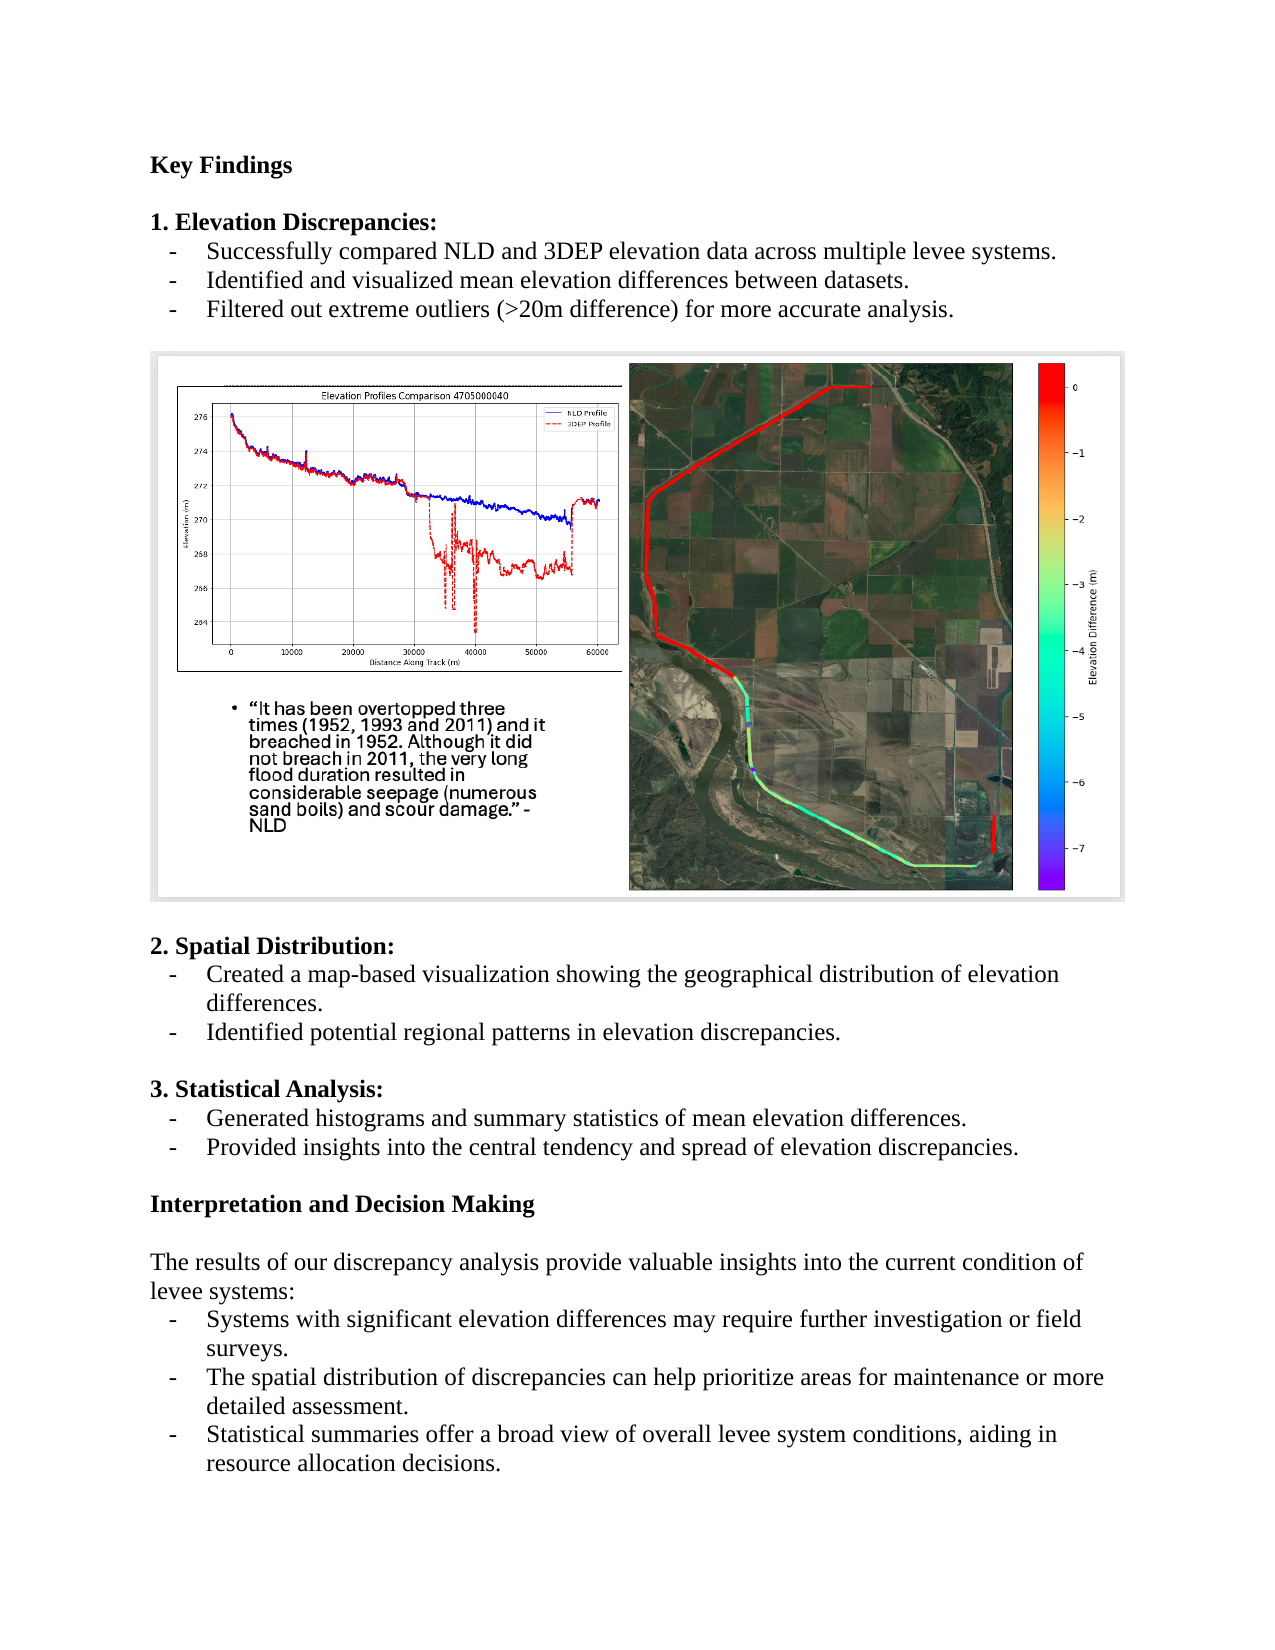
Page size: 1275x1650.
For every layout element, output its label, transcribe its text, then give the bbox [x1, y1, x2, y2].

list Identified potential regional patterns in elevation discrepancies. [169, 1017, 1125, 1046]
text 3. Statistical Analysis: [150, 1074, 1125, 1103]
list Successfully compared NLD and 3DEP elevation data across multiple levee systems. [169, 236, 1125, 265]
text 1. Elevation Discrepancies: [150, 207, 1125, 236]
list Generated histograms and summary statistics of mean elevation differences. [169, 1103, 1125, 1132]
text Interpretation and Decision Making [150, 1189, 1125, 1218]
list Provided insights into the central tendency and spread of elevation discrepancies. [169, 1132, 1125, 1161]
list Filtered out extreme outliers (>20m difference) for more accurate analysis. [169, 294, 1125, 322]
text The results of our discrepancy analysis provide valuable insights into the current condition of levee systems: [150, 1247, 1125, 1304]
list Systems with significant elevation differences may require further investigation or field surveys. [169, 1304, 1125, 1362]
list Identified and visualized mean elevation differences between datasets. [169, 265, 1125, 294]
text 2. Spatial Distribution: [150, 931, 1125, 959]
text Key Findings [150, 150, 1125, 179]
picture [150, 351, 1125, 902]
list Created a map-based visualization showing the geographical distribution of elevation differences. [169, 959, 1125, 1017]
list The spatial distribution of discrepancies can help prioritize areas for maintenance or more detailed assessment. [169, 1362, 1125, 1419]
list Statistical summaries offer a broad view of overall levee system conditions, aiding in resource allocation decisions. [169, 1419, 1125, 1477]
